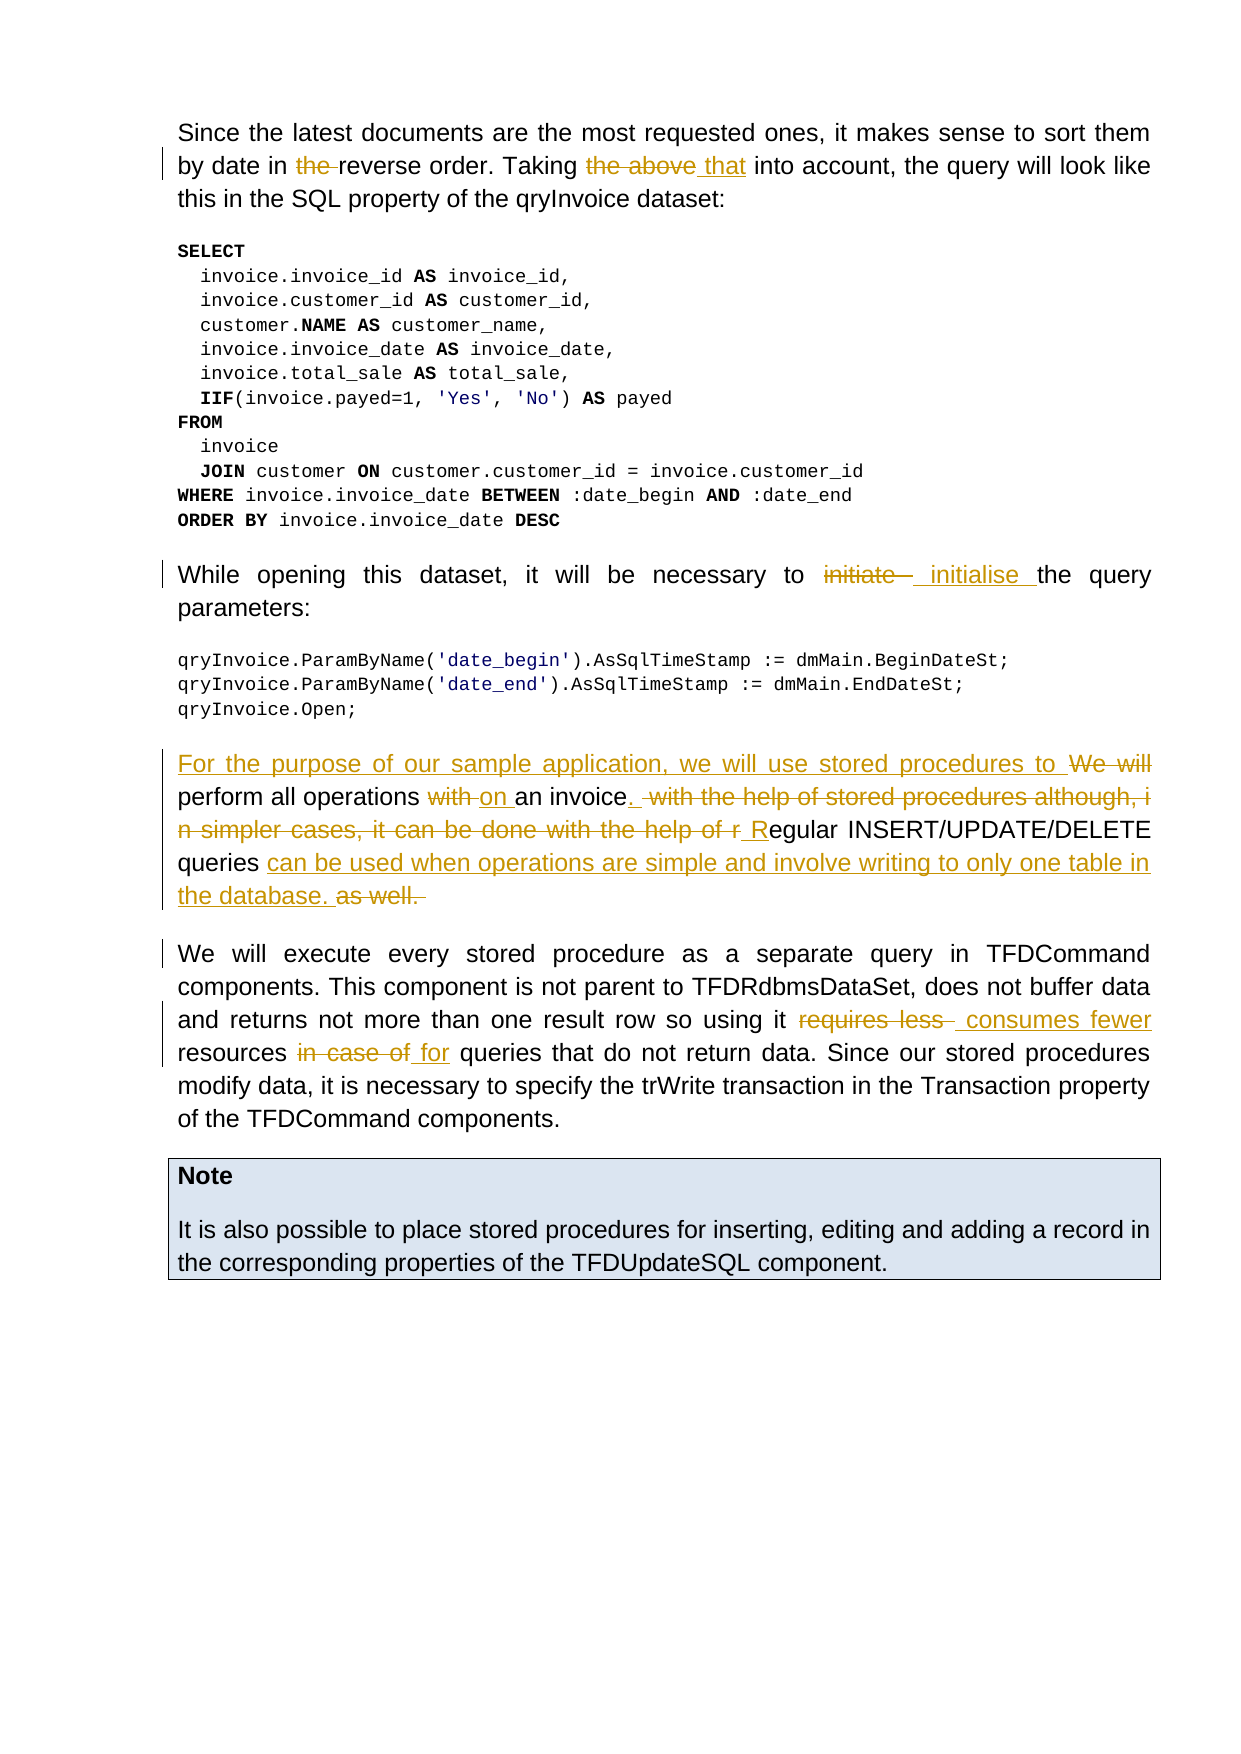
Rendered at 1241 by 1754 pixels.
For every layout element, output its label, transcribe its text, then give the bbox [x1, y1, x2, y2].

text Since the latest documents are the most requested ones, it makes sense to sort them by date in reverse order. Taking into account, the query will look like this in the SQL property of the qryInvoice dataset: [177, 118, 1152, 213]
text It is also possible to place stored procedures for inserting, editing and adding a record in the corresponding properties of the TFDUpdateSQL component. [169, 1212, 1160, 1279]
text While opening this dataset, it will be necessary to the query parameters: [177, 560, 1152, 621]
text perform all operations an invoiceegular INSERT/UPDATE/DELETE queries [177, 749, 1152, 910]
text We will execute every stored procedure as a separate query in TFDCommand components. This component is not parent to TFDRdbmsDataSet, does not buffer data and returns not more than one result row so using it resources queries that do not return data. Since our stored procedures modify data, it is necessary to specify the trWrite transaction in the Transaction property of the TFDCommand components. [177, 939, 1152, 1133]
text SELECT invoice.invoice_id AS invoice_id, invoice.customer_id AS customer_id, customer.NAME AS customer_name, invoice.invoice_date AS invoice_date, invoice.total_sale AS total_sale, IIF(invoice.payed=1, 'Yes', 'No') AS payed FROM invoice JOIN customer ON customer.customer_id = invoice.customer_id WHERE invoice.invoice_date BETWEEN :date_begin AND :date_end ORDER BY invoice.invoice_date DESC [177, 242, 1152, 532]
text Note [169, 1159, 1160, 1190]
text qryInvoice.ParamByName('date_begin').AsSqlTimeStamp := dmMain.BeginDateSt; qryInvoice.ParamByName('date_end').AsSqlTimeStamp := dmMain.EndDateSt; qryInvoice.Open; [177, 651, 1152, 721]
